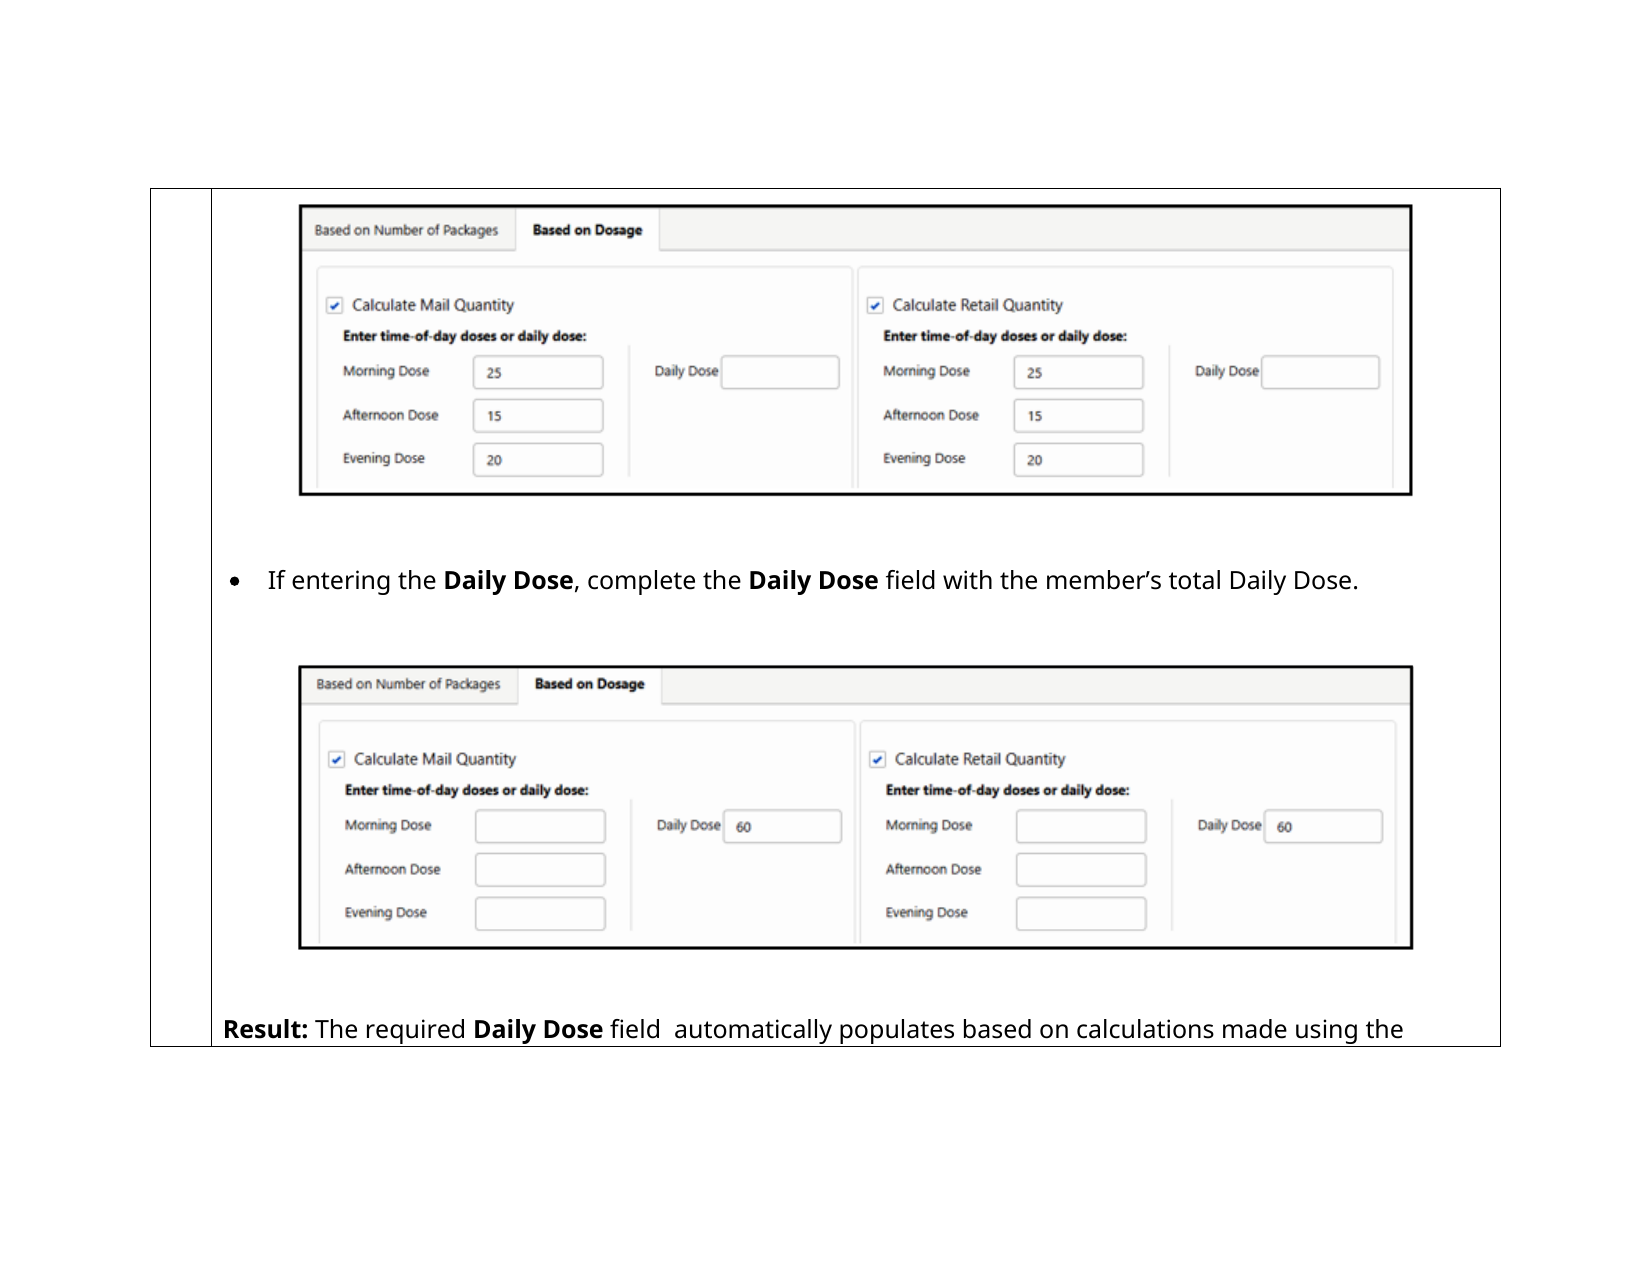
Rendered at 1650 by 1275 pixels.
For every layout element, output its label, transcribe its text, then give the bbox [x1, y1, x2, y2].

table_cell 2 [151, 189, 211, 1046]
picture [297, 656, 1415, 953]
picture [293, 201, 1419, 504]
